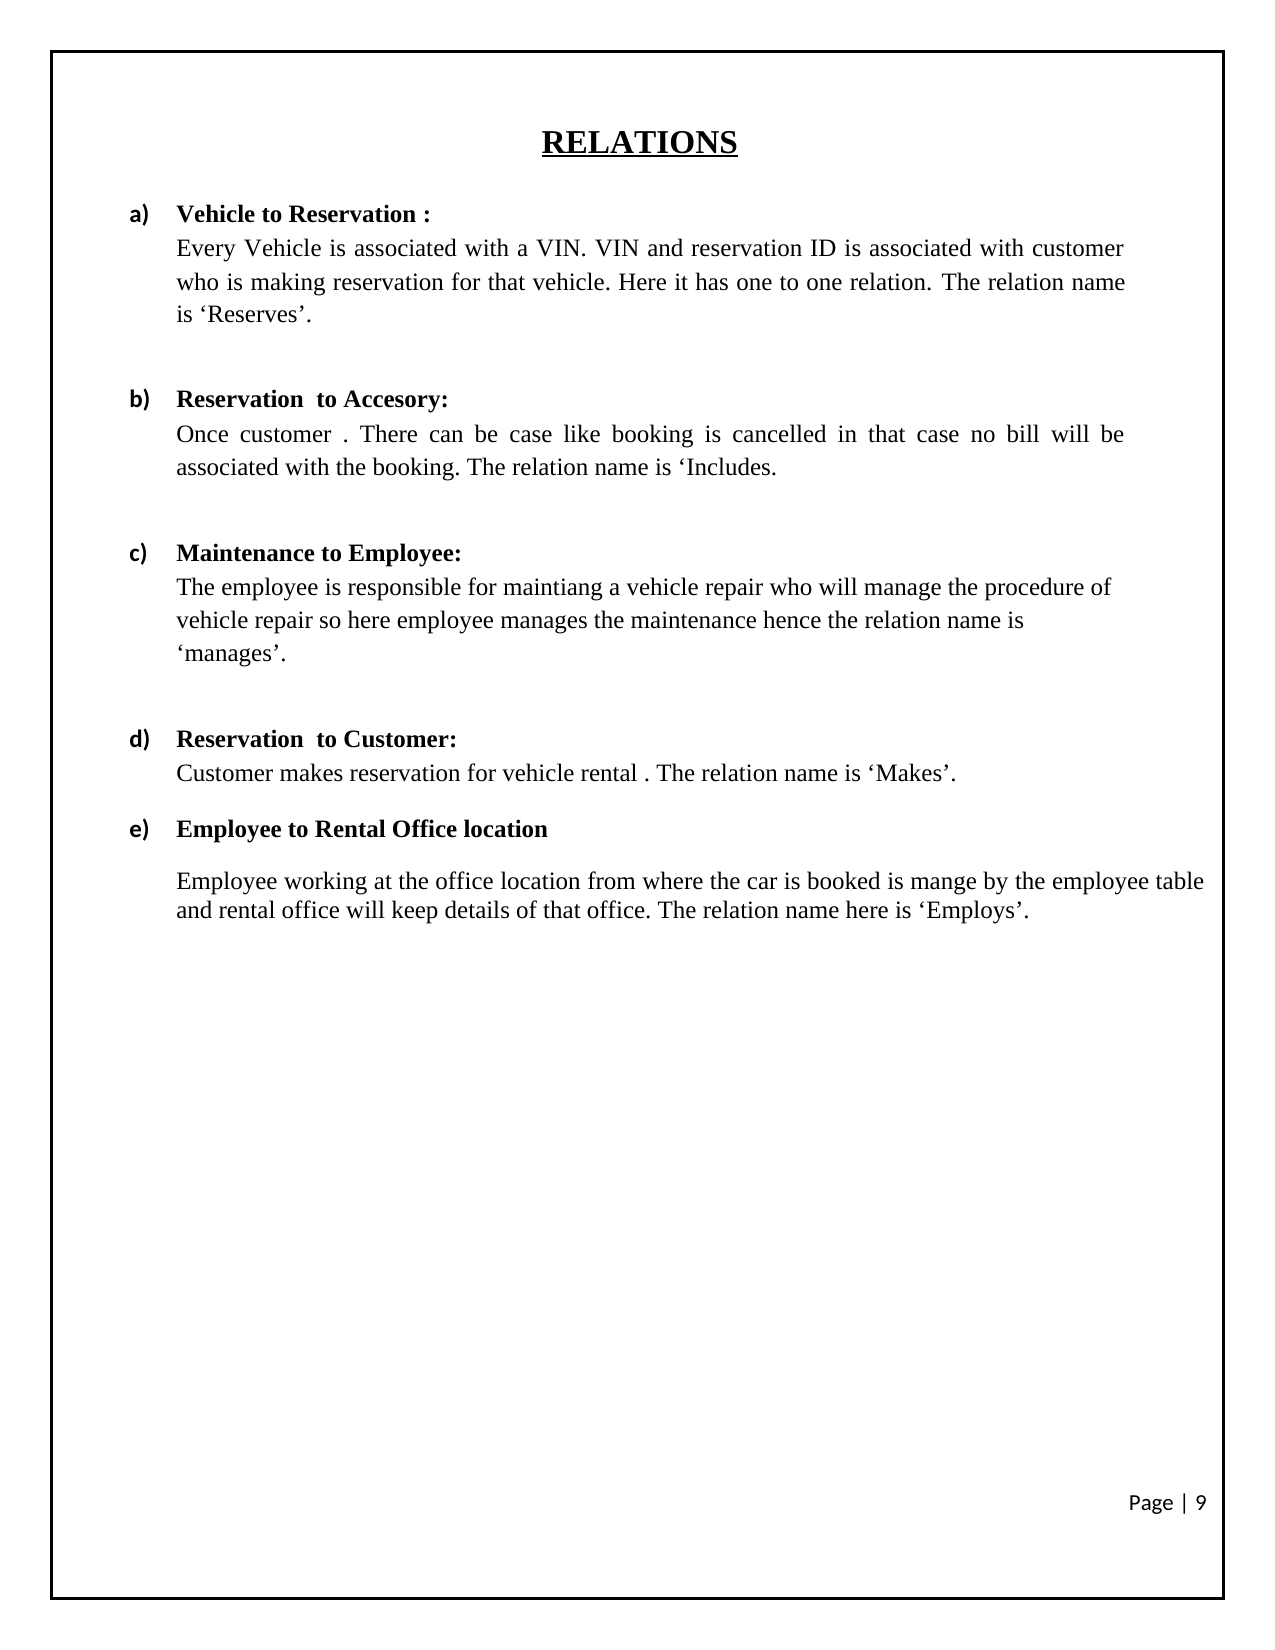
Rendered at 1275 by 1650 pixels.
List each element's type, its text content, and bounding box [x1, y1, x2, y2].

subtitle Employee working at the office location from where the car is booked is mange by the employee table and rental office will keep details of that office. The relation name here is ‘Employs’. [176, 866, 1206, 924]
text Customer makes reservation for vehicle rental . The relation name is ‘Makes’. [101, 758, 1126, 787]
subtitle Reservation to Customer: [129, 723, 1206, 754]
text The employee is responsible for maintiang a vehicle repair who will manage the procedure of vehicle repair so here employee manages the maintenance hence the relation name is ‘manages’. [176, 572, 1125, 666]
text Once customer . There can be case like booking is cancelled in that case no bill will be associated with the booking. The relation name is ‘Includes. [176, 419, 1126, 480]
subtitle Maintenance to Employee: [129, 537, 1206, 567]
subtitle Reservation to Accesory: [129, 384, 1206, 414]
text Every Vehicle is associated with a VIN. VIN and reservation ID is associated with customer who is making reservation for that vehicle. Here it has one to one relation. The relation name is ‘Reserves’. [176, 233, 1126, 328]
subtitle RELATIONS [73, 122, 1206, 160]
subtitle Vehicle to Reservation : [129, 198, 1206, 229]
subtitle Employee to Rental Office location [129, 813, 1206, 844]
